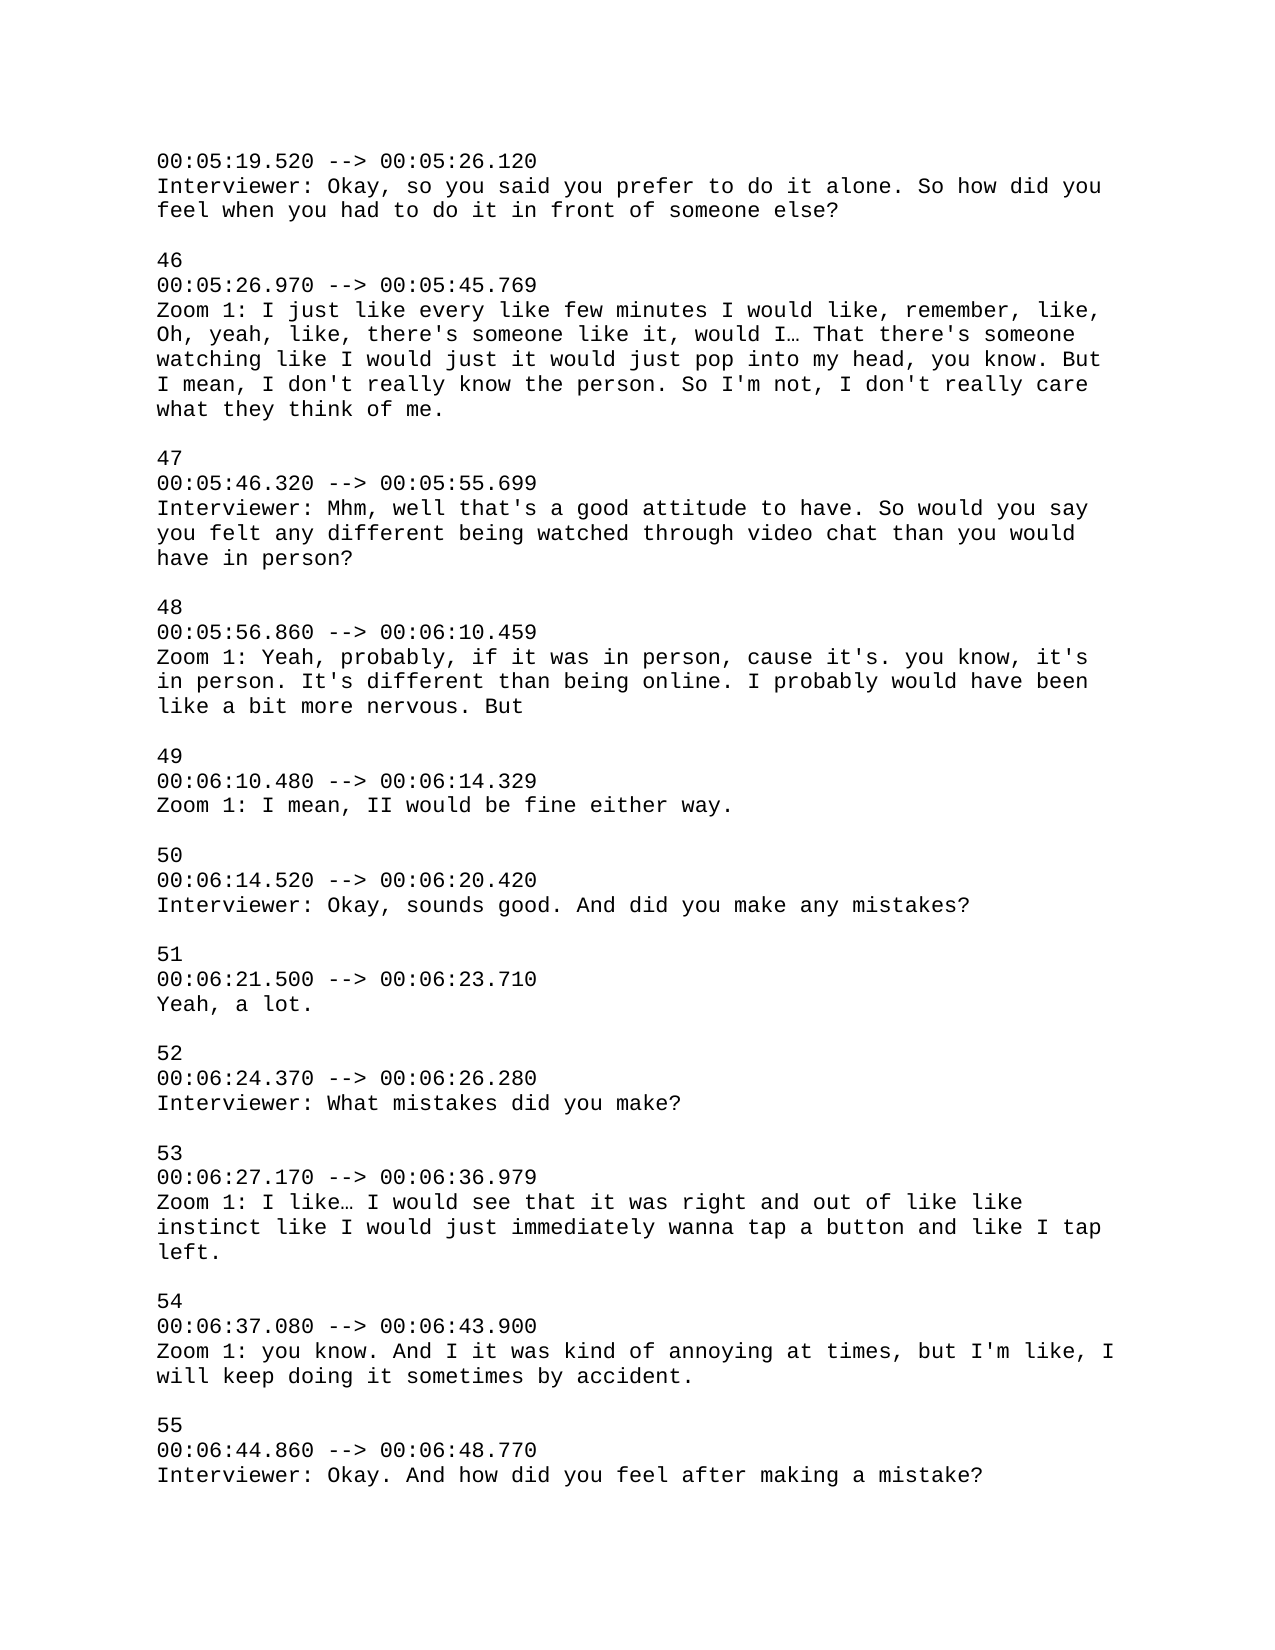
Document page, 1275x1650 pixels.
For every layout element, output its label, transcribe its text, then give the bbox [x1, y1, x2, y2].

text 00:06:37.080 --> 00:06:43.900 [156, 1315, 1118, 1340]
text 00:06:10.480 --> 00:06:14.329 [156, 770, 1118, 794]
text 00:06:27.170 --> 00:06:36.979 [156, 1166, 1118, 1191]
text 48 [156, 596, 1118, 621]
text Interviewer: Okay, sounds good. And did you make any mistakes? [156, 894, 1118, 918]
text 46 [156, 249, 1118, 274]
text 00:06:21.500 --> 00:06:23.710 [156, 968, 1118, 993]
text 00:06:24.370 --> 00:06:26.280 [156, 1067, 1118, 1092]
text Zoom 1: I like… I would see that it was right and out of like like instinct like I would just immediately wanna tap a button and like I tap left. [156, 1191, 1118, 1266]
text Zoom 1: I mean, II would be fine either way. [156, 794, 1118, 819]
text Zoom 1: you know. And I it was kind of annoying at times, but I'm like, I will keep doing it sometimes by accident. [156, 1340, 1118, 1389]
text 53 [156, 1142, 1118, 1166]
text 54 [156, 1290, 1118, 1315]
text Interviewer: Okay, so you said you prefer to do it alone. So how did you feel when you had to do it in front of someone else? [156, 175, 1118, 224]
text 55 [156, 1414, 1118, 1439]
text Interviewer: What mistakes did you make? [156, 1092, 1118, 1117]
text 00:05:56.860 --> 00:06:10.459 [156, 621, 1118, 646]
text Zoom 1: I just like every like few minutes I would like, remember, like, Oh, yeah, like, there's someone like it, would I… That there's someone watching like I would just it would just pop into my head, you know. But I mean, I don't really know the person. So I'm not, I don't really care what they think of me. [156, 299, 1118, 423]
text 00:06:14.520 --> 00:06:20.420 [156, 869, 1118, 894]
text 00:05:26.970 --> 00:05:45.769 [156, 274, 1118, 299]
text Interviewer: Okay. And how did you feel after making a mistake? [156, 1464, 1118, 1489]
text 49 [156, 745, 1118, 770]
text 47 [156, 447, 1118, 472]
text Zoom 1: Yeah, probably, if it was in person, cause it's. you know, it's in person. It's different than being online. I probably would have been like a bit more nervous. But [156, 646, 1118, 720]
text 52 [156, 1042, 1118, 1067]
text 51 [156, 943, 1118, 968]
text 00:05:46.320 --> 00:05:55.699 [156, 472, 1118, 497]
text 00:05:19.520 --> 00:05:26.120 [156, 150, 1118, 175]
text 00:06:44.860 --> 00:06:48.770 [156, 1439, 1118, 1464]
text Yeah, a lot. [156, 993, 1118, 1018]
text Interviewer: Mhm, well that's a good attitude to have. So would you say you felt any different being watched through video chat than you would have in person? [156, 497, 1118, 571]
text 50 [156, 844, 1118, 869]
